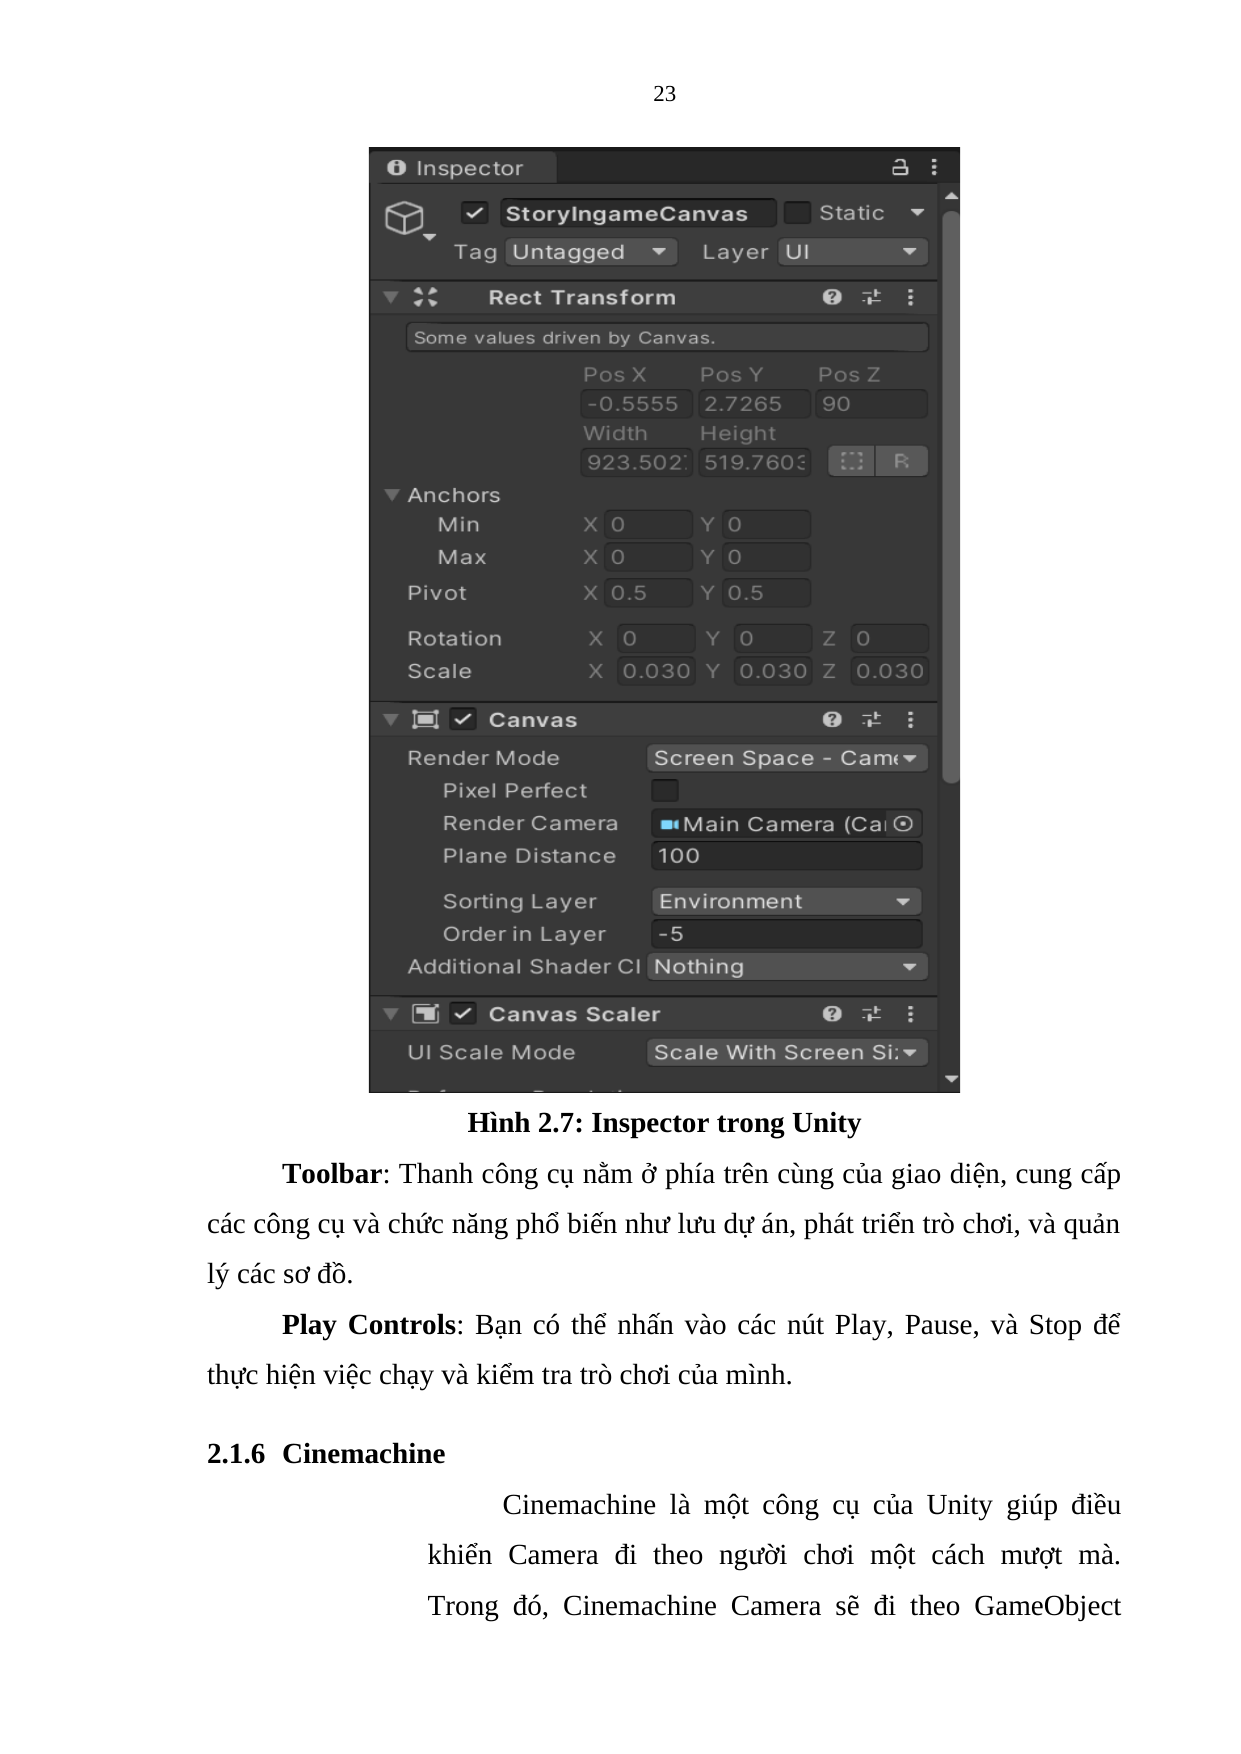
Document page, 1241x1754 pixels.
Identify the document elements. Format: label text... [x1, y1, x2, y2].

list Toolbar: Thanh công cụ nằm ở phía trên cùng của giao diện, cung cấp các công cụ và chức năng phổ biến như lưu dự án, phát triển trò chơi, và quản lý các sơ đồ. [207, 1156, 1122, 1290]
text Hình 2.7: Inspector trong Unity [207, 1106, 1122, 1139]
subtitle 2.1.6 Cinemachine [207, 1437, 1122, 1470]
list Play Controls: Bạn có thể nhấn vào các nút Play, Pause, và Stop để thực hiện việc chạy và kiểm tra trò chơi của mình. [207, 1307, 1122, 1391]
picture [368, 147, 961, 1093]
